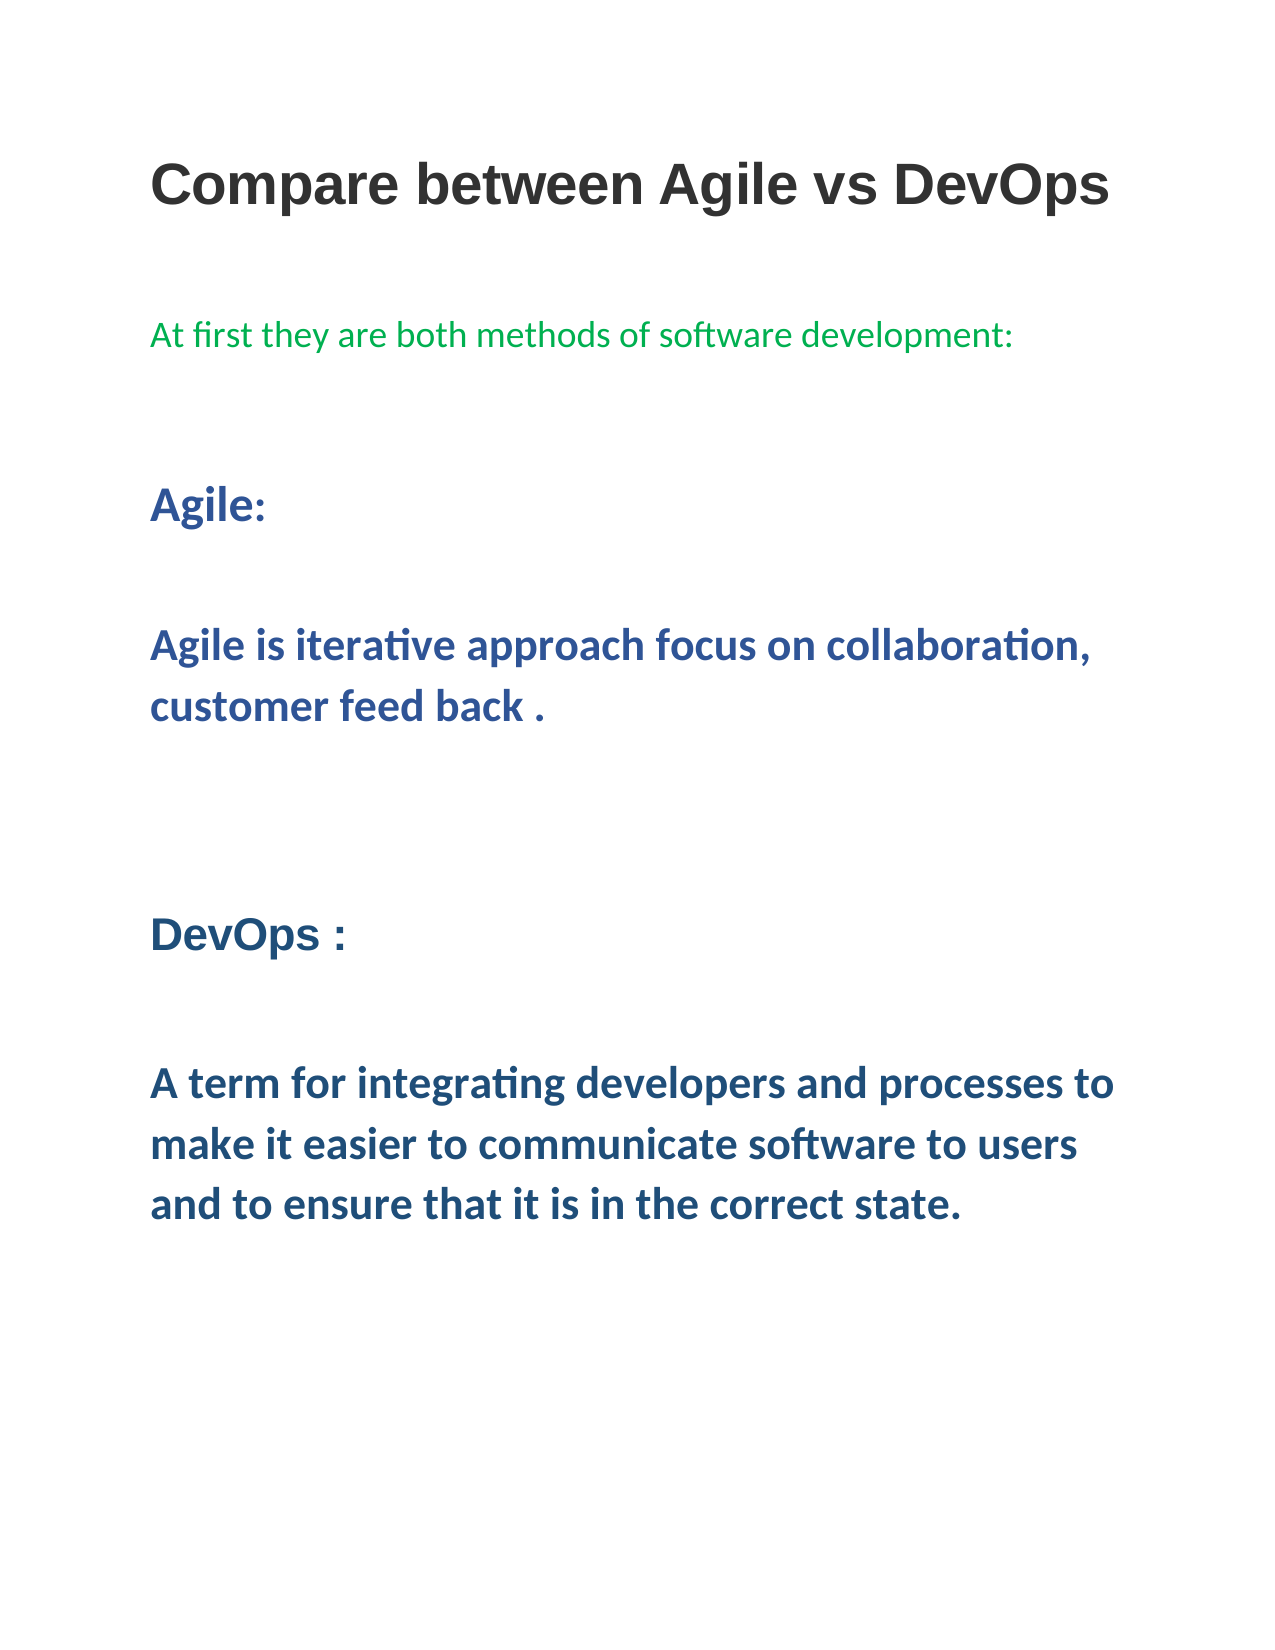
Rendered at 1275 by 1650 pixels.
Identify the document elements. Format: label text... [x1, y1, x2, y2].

text Agile is iterative approach focus on collaboration, customer feed back . [150, 556, 1125, 732]
text At first they are both methods of software development: [150, 311, 1125, 388]
text Compare between Agile vs DevOps [150, 150, 1125, 217]
text DevOps : [150, 907, 1125, 960]
text A term for integrating developers and processes to make it easier to communicate software to users and to ensure that it is in the correct state. [150, 1054, 1125, 1231]
text Agile: [150, 473, 1125, 534]
